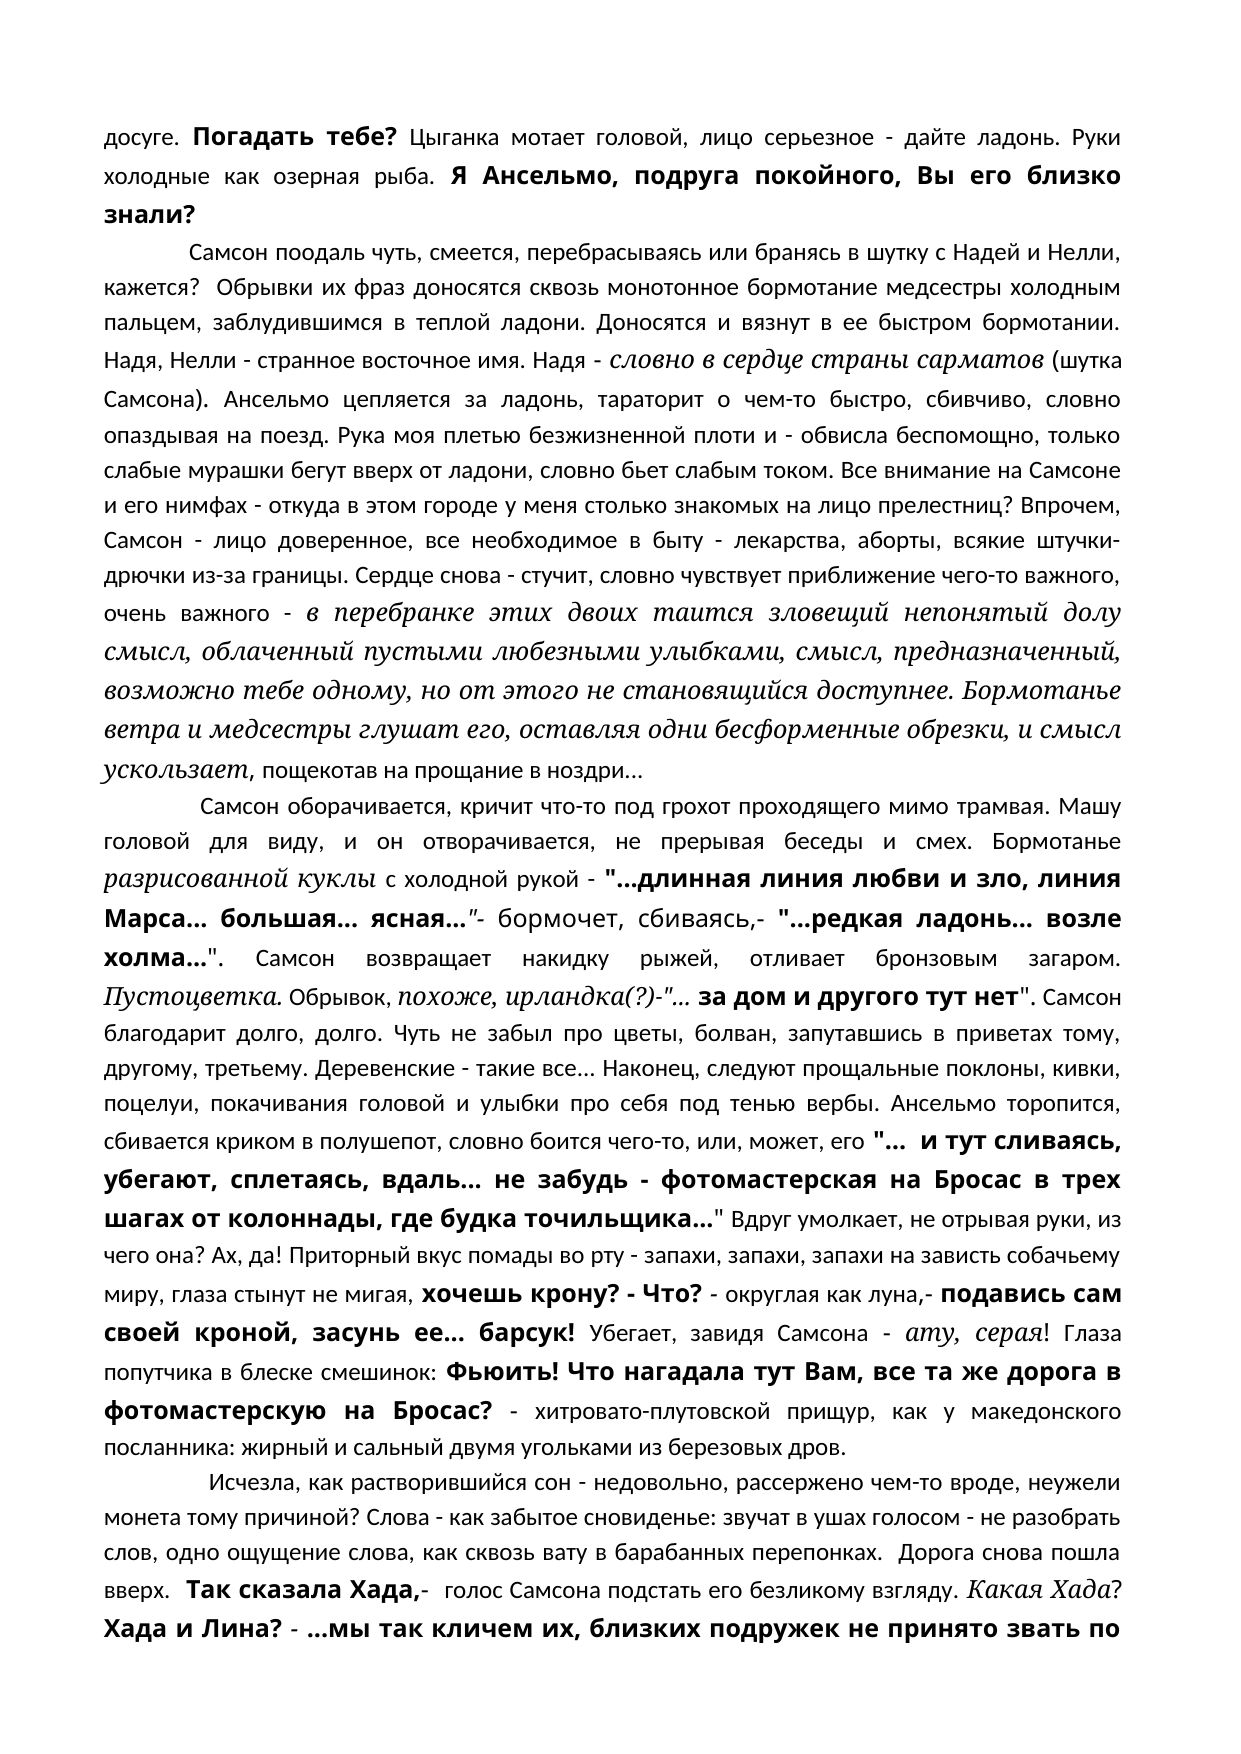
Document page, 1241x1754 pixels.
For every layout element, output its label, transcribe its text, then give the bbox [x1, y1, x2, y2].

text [103, 1466, 1122, 1645]
text Самсон поодаль чуть, смеется, перебрасываясь или бранясь в шутку с Надей и Нелли, кажется? Обрывки их фраз доносятся сквозь монотонное бормотание медсестры холодным пальцем, заблудившимся в теплой ладони. Доносятся и вязнут в ее быстром бормотании. Надя, Нелли - странное восточное имя. Надя - словно в сердце страны сарматов (шутка Самсона). Ансельмо цепляется за ладонь, тараторит о чем-то быстро, сбивчиво, словно опаздывая на поезд. Рука моя плетью безжизненной плоти и - обвисла беспомощно, только слабые мурашки бегут вверх от ладони, словно бьет слабым током. Все внимание на Самсоне и его нимфах - откуда в этом городе у меня столько знакомых на лицо прелестниц? Впрочем, Самсон - лицо доверенное, все необходимое в быту - лекарства, аборты, всякие штучки-дрючки из-за границы. Сердце снова - стучит, словно чувствует приближение чего-то важного, очень важного - в перебранке этих двоих таится зловещий непонятый долу смысл, облаченный пустыми любезными улыбками, смысл, предназначенный, возможно тебе одному, но от этого не становящийся доступнее. Бормотанье ветра и медсестры глушат его, оставляя одни бесформенные обрезки, и смысл ускользает, пощекотав на прощание в ноздри... [103, 236, 1122, 785]
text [103, 118, 1122, 231]
text Самсон оборачивается, кричит что-то под грохот проходящего мимо трамвая. Машу головой для виду, и он отворачивается, не прерывая беседы и смех. Бормотанье разрисованной куклы с холодной рукой - "...длинная линия любви и зло, линия Марса... большая... ясная..."- бормочет, сбиваясь,- "...редкая ладонь... возле холма...". Самсон возвращает накидку рыжей, отливает бронзовым загаром. Пустоцветка. Обрывок, похоже, ирландка(?)-"... за дом и другого тут нет". Самсон благодарит долго, долго. Чуть не забыл про цветы, болван, запутавшись в приветах тому, другому, третьему. Деревенские - такие все... Наконец, следуют прощальные поклоны, кивки, поцелуи, покачивания головой и улыбки про себя под тенью вербы. Ансельмо торопится, сбивается криком в полушепот, словно боится чего-то, или, может, его "… и тут сливаясь, убегают, сплетаясь, вдаль... не забудь - фотомастерская на Бросас в трех шагах от колоннады, где будка точильщика..." Вдруг умолкает, не отрывая руки, из чего она? Ах, да! Приторный вкус помады во рту - запахи, запахи, запахи на зависть собачьему миру, глаза стынут не мигая, хочешь крону? - Что? - округлая как луна,- подавись сам своей кроной, засунь ее... барсук! Убегает, завидя Самсона - ату, серая! Глаза попутчика в блеске смешинок: Фьюить! Что нагадала тут Вам, все та же дорога в фотомастерскую на Бросас? - хитровато-плутовской прищур, как у македонского посланника: жирный и сальный двумя угольками из березовых дров. [103, 790, 1122, 1462]
